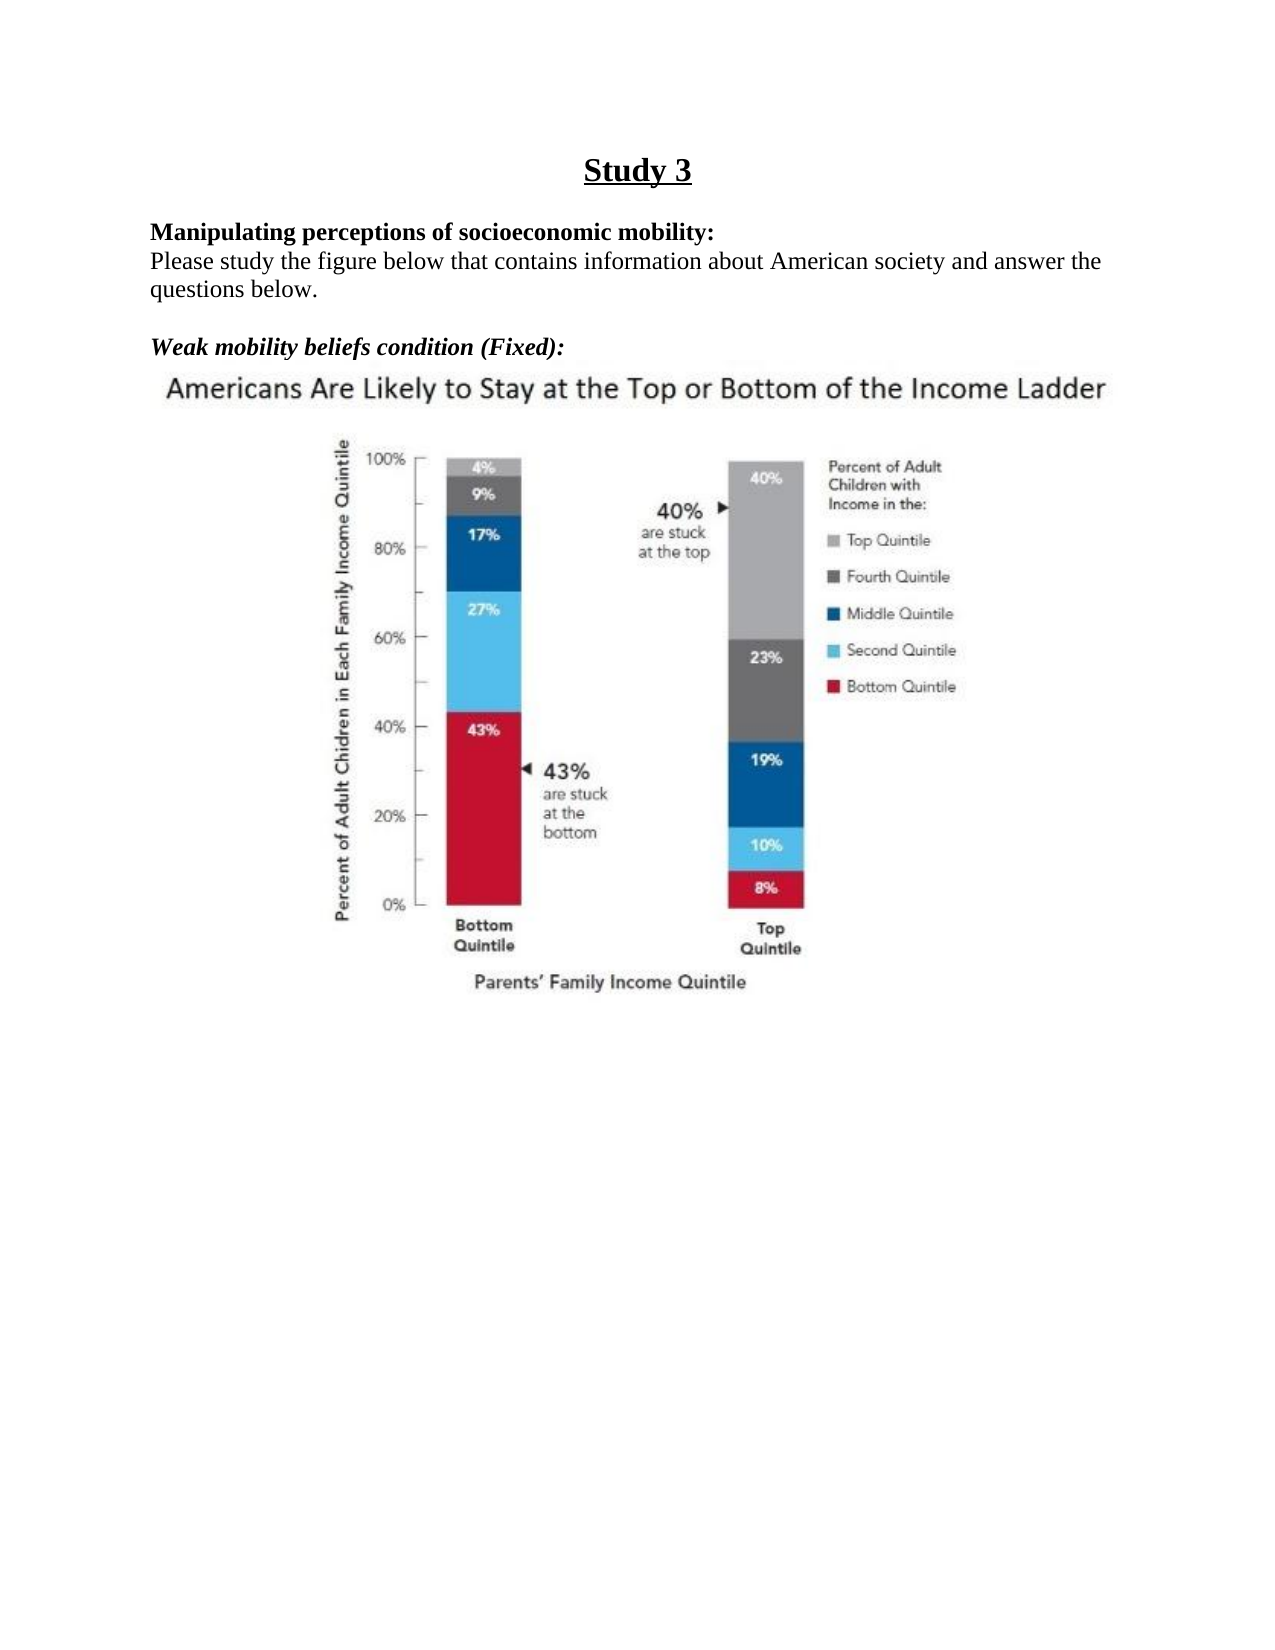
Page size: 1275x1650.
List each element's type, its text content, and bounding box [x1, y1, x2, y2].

text Manipulating perceptions of socioeconomic mobility: [150, 217, 1125, 246]
text Weak mobility beliefs condition (Fixed): [150, 332, 1125, 360]
text Study 3 [150, 150, 1125, 188]
picture [150, 360, 1125, 1003]
text Please study the figure below that contains information about American society and answer the questions below. [150, 246, 1125, 303]
